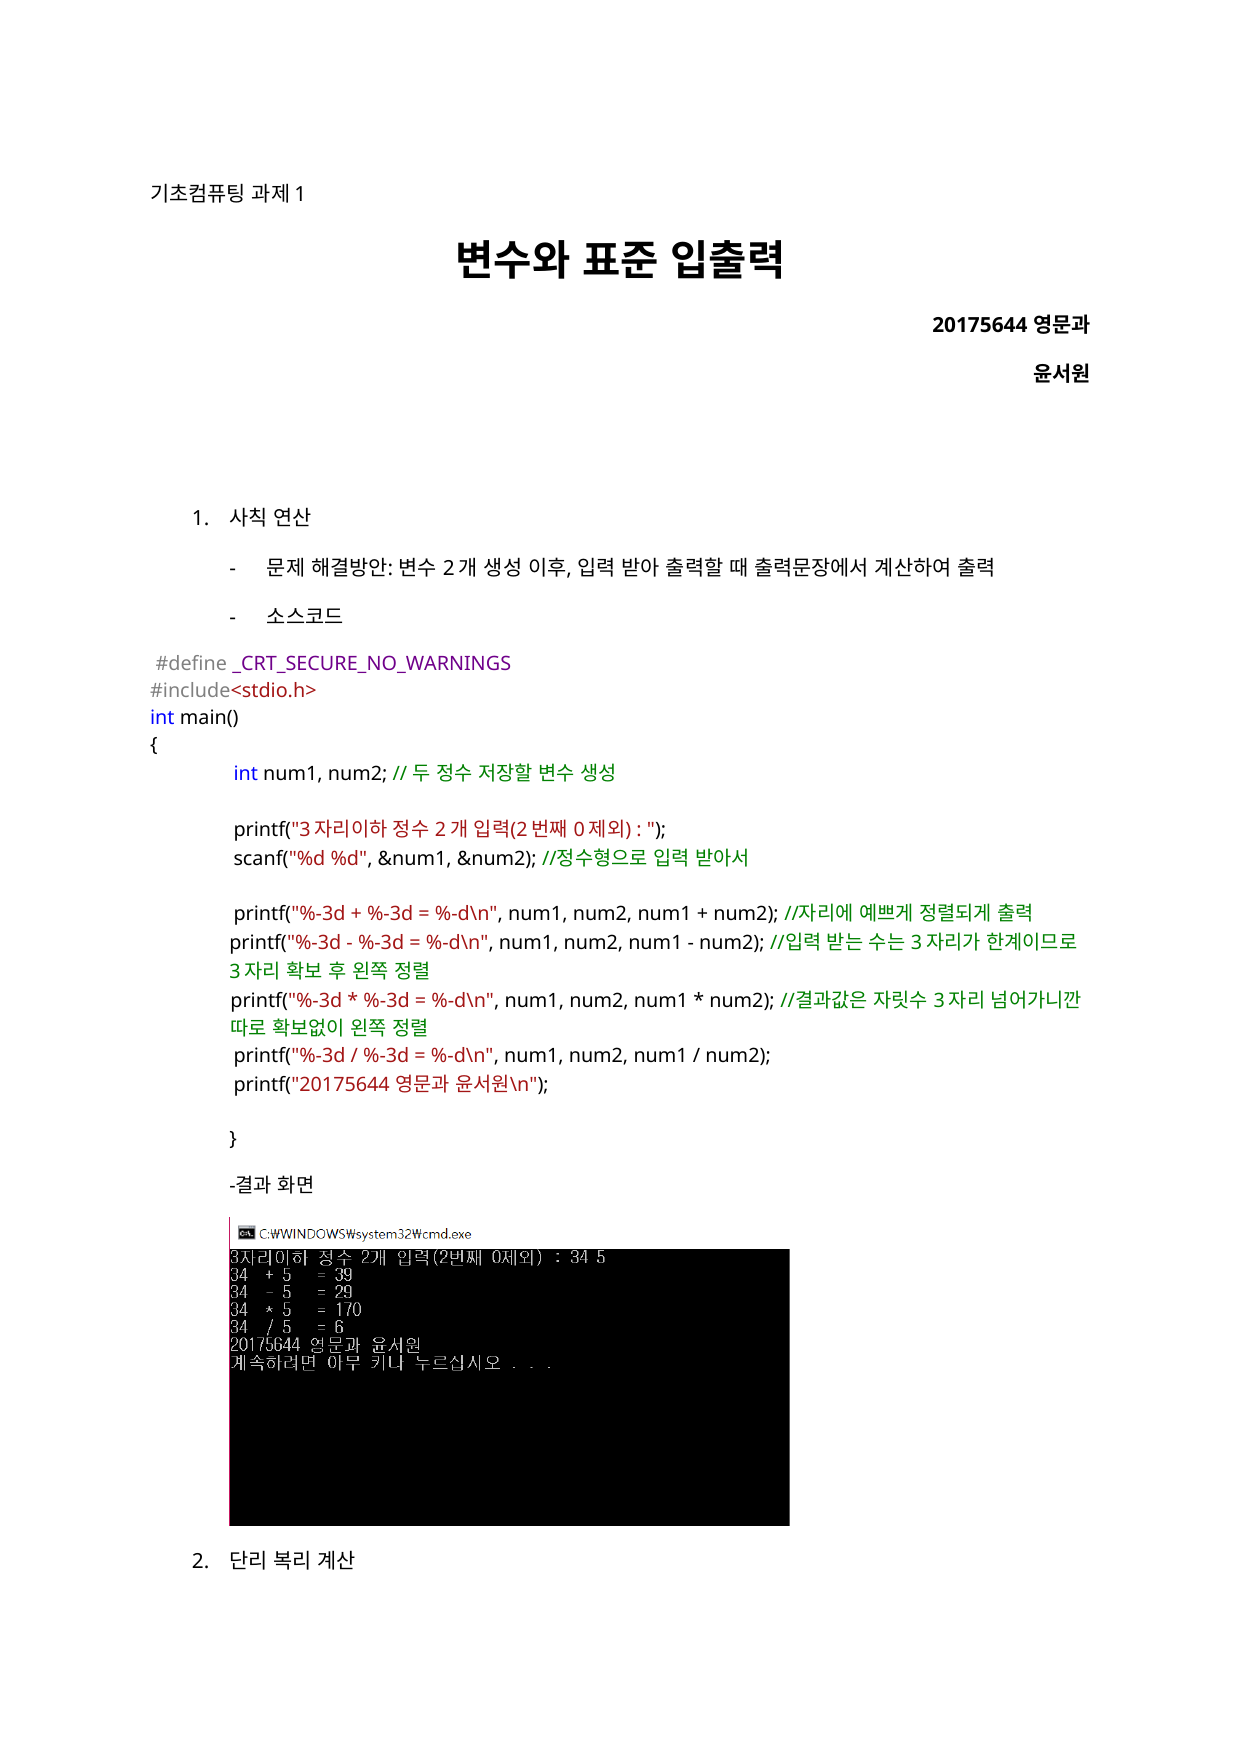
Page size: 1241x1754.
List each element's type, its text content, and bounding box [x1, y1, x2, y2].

list -결과 화면 [229, 1170, 1090, 1199]
text printf("%-3d - %-3d = %-d\n", num1, num2, num1 - num2); //입력 받는 수는 3자리가 한계이므로 3자리 확보 후 왼쪽 정렬 [150, 927, 1090, 984]
text printf("3자리이하 정수 2개 입력(2번째 0제외) : "); [150, 813, 1090, 842]
text #include<stdio.h> [150, 677, 1090, 704]
text 기초컴퓨팅 과제1 [150, 177, 1090, 207]
text printf("%-3d * %-3d = %-d\n", num1, num2, num1 * num2); //결과값은 자릿수 3자리 넘어가니깐 따로 확보없이 왼쪽 정렬 [171, 984, 1090, 1041]
text { [150, 731, 1090, 758]
list 단리 복리 계산 [192, 1544, 1090, 1574]
list } [229, 1124, 1090, 1151]
text int num1, num2; // 두 정수 저장할 변수 생성 [150, 758, 1090, 786]
text 20175644 영문과 [150, 308, 1090, 339]
picture [229, 1217, 790, 1526]
list 사칙 연산 [192, 502, 1090, 532]
list 문제 해결방안: 변수 2개 생성 이후, 입력 받아 출력할 때 출력문장에서 계산하여 출력 [229, 551, 1090, 581]
text #define _CRT_SECURE_NO_WARNINGS [150, 650, 1090, 677]
text scanf("%d %d", &num1, &num2); //정수형으로 입력 받아서 [150, 842, 1090, 871]
text 변수와 표준 입출력 [150, 227, 1090, 287]
text 윤서원 [150, 358, 1090, 388]
list 소스코드 [229, 600, 1090, 631]
text printf("%-3d / %-3d = %-d\n", num1, num2, num1 / num2); [150, 1041, 1090, 1068]
text printf("%-3d + %-3d = %-d\n", num1, num2, num1 + num2); //자리에 예쁘게 정렬되게 출력 [150, 898, 1090, 927]
text printf("20175644 영문과 윤서원\n"); [150, 1068, 1090, 1097]
text int main() [150, 704, 1090, 731]
